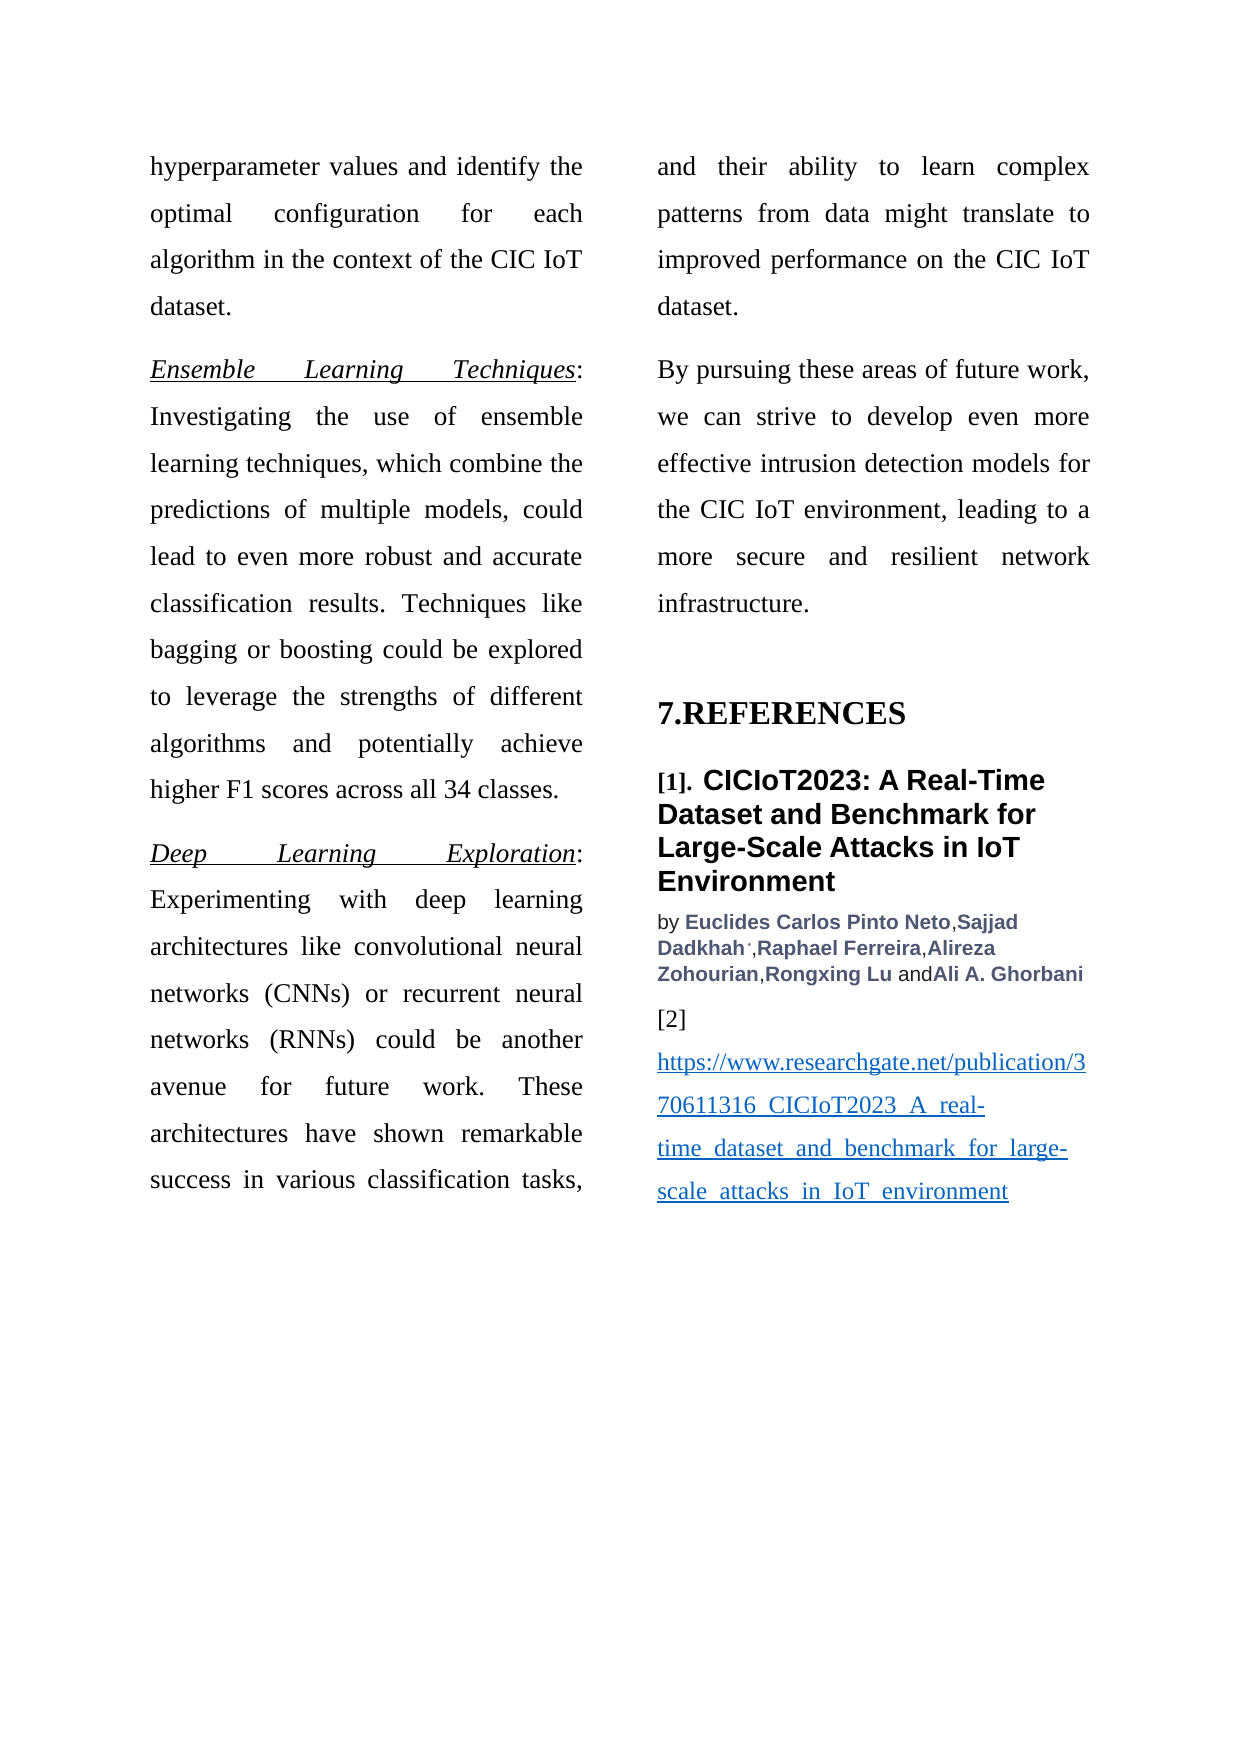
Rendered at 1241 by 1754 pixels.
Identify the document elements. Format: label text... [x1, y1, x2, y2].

text Ensemble Learning Techniques: Investigating the use of ensemble learning techniques, which combine the predictions of multiple models, could lead to even more robust and accurate classification results. Techniques like bagging or boosting could be explored to leverage the strengths of different algorithms and potentially achieve higher F1 scores across all 34 classes. [150, 353, 583, 804]
subtitle [1]. CICIoT2023: A Real-Time Dataset and Benchmark for Large-Scale Attacks in IoT Environment [657, 763, 1090, 897]
text [2] https://www.researchgate.net/publication/370611316_CICIoT2023_A_real-time_dataset_and_benchmark_for_large-scale_attacks_in_IoT_environment [657, 1004, 1090, 1205]
text Deep Learning Exploration: Experimenting with deep learning architectures like convolutional neural networks (CNNs) or recurrent neural networks (RNNs) could be another avenue for future work. These architectures have shown remarkable success in various classification tasks, and their ability to learn complex patterns from data might translate to improved performance on the CIC IoT dataset. [150, 837, 583, 1194]
text by Euclides Carlos Pinto Neto,Sajjad Dadkhah *,Raphael Ferreira,Alireza Zohourian,Rongxing Lu andAli A. Ghorbani [657, 910, 1090, 985]
text By pursuing these areas of future work, we can strive to develop even more effective intrusion detection models for the CIC IoT environment, leading to a more secure and resilient network infrastructure. [657, 353, 1090, 618]
text 7.REFERENCES [657, 693, 1079, 731]
text Deep Learning Exploration: Experimenting with deep learning architectures like convolutional neural networks (CNNs) or recurrent neural networks (RNNs) could be another avenue for future work. These architectures have shown remarkable success in various classification tasks, and their ability to learn complex patterns from data might translate to improved performance on the CIC IoT dataset. [657, 150, 1090, 321]
